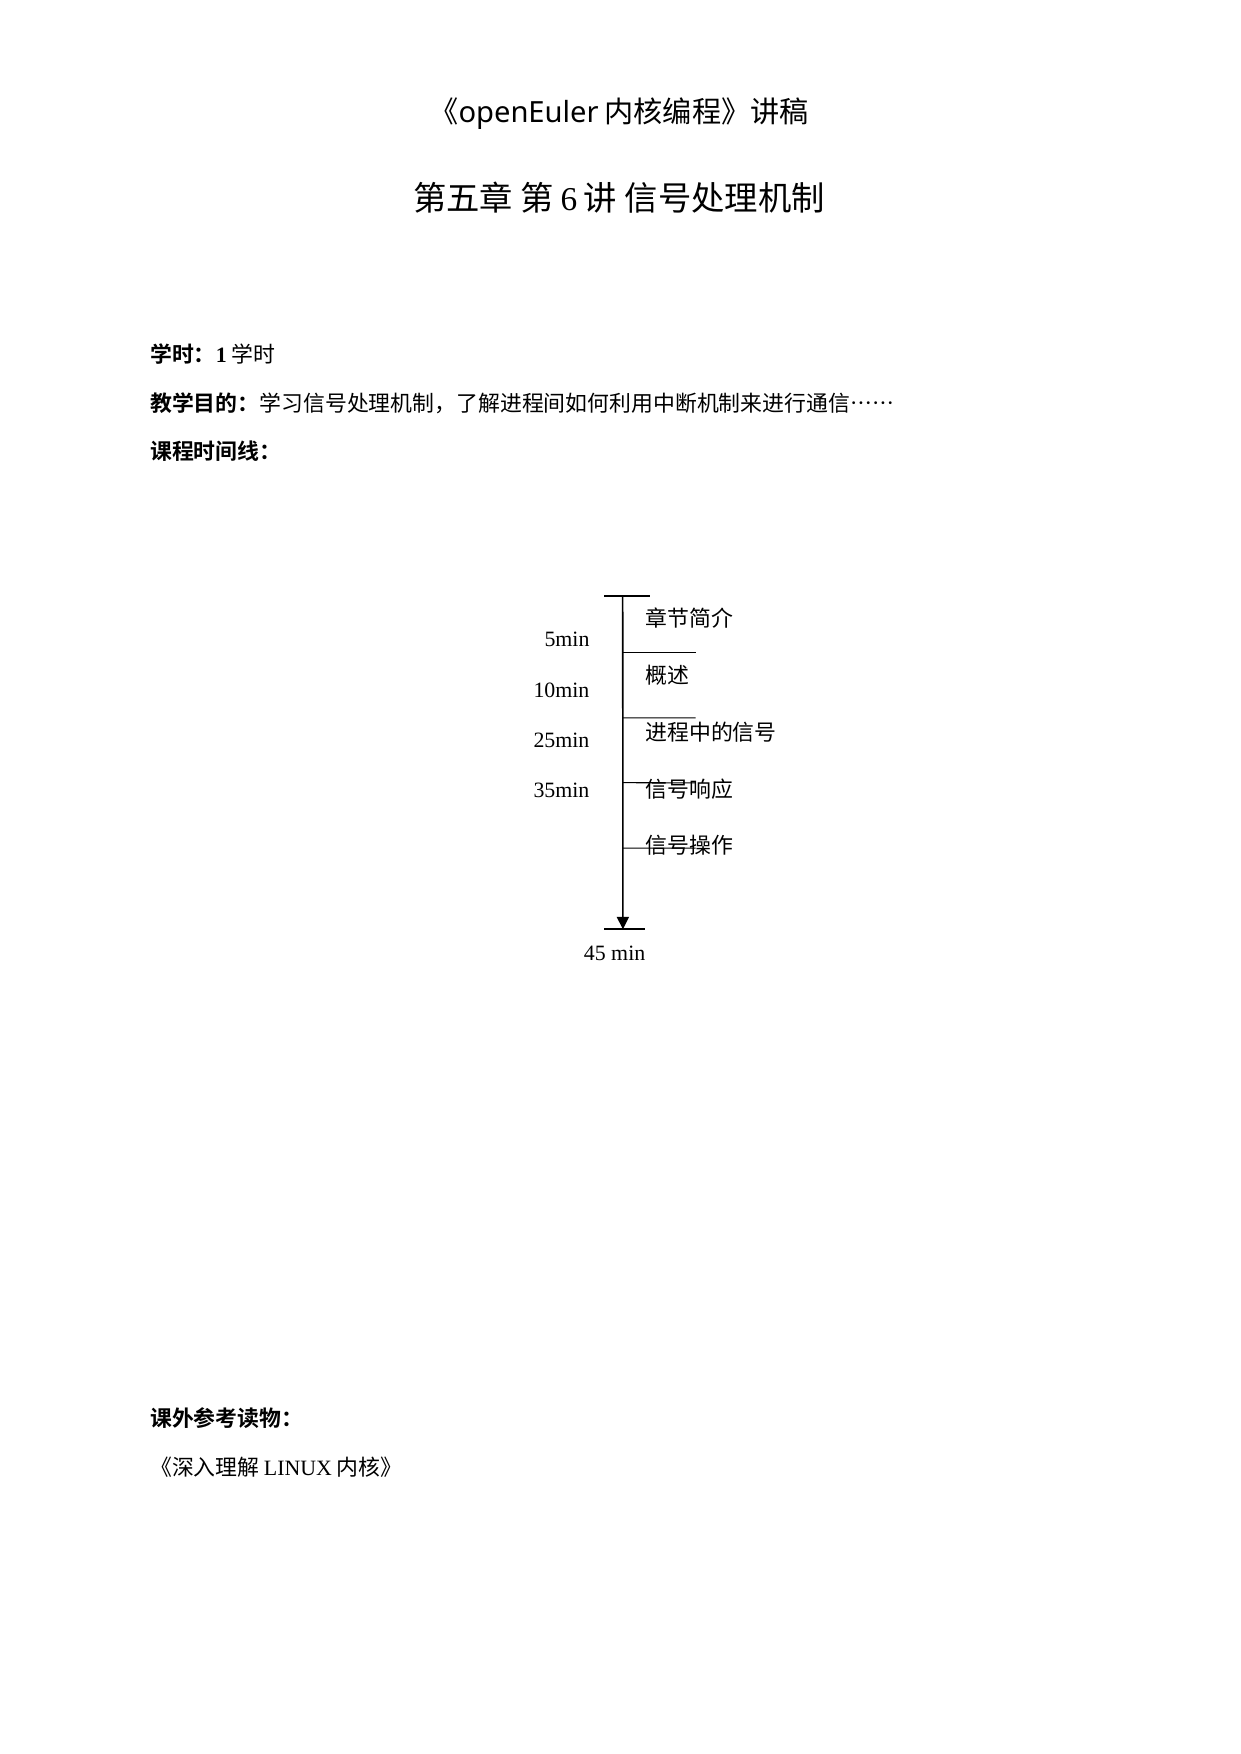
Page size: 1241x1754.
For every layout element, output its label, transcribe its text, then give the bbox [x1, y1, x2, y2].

text 《深入理解LINUX内核》 [150, 1449, 1087, 1482]
text 课程时间线： [150, 434, 1087, 466]
text 第五章 第6讲 信号处理机制 [150, 164, 1087, 229]
text 学时：1学时 [150, 337, 1087, 369]
text 课外参考读物： [150, 1401, 1087, 1433]
text 教学目的：学习信号处理机制，了解进程间如何利用中断机制来进行通信…… [150, 385, 1087, 418]
